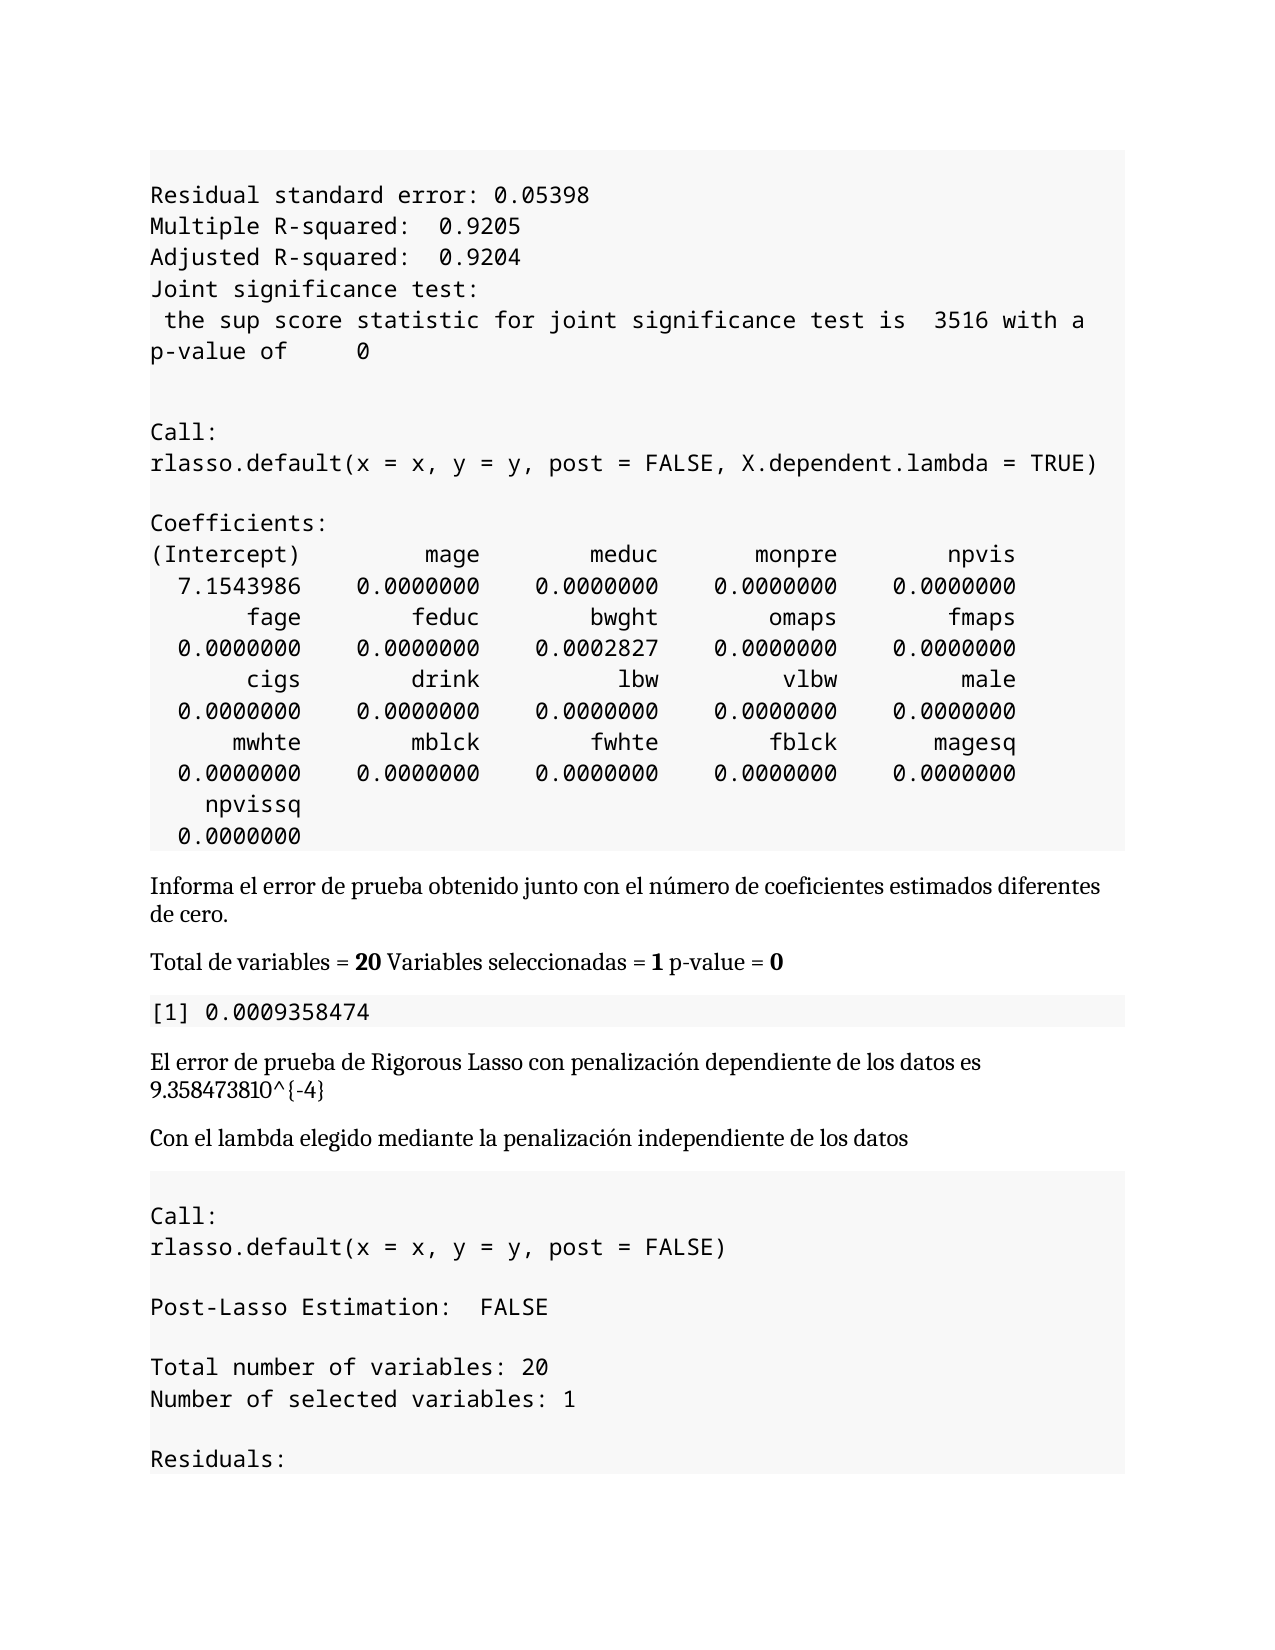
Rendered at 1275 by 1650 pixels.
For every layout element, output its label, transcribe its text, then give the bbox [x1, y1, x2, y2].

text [150, 1171, 1125, 1474]
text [150, 150, 1125, 366]
text [1] 0.0009358474 [150, 995, 1125, 1027]
text Total de variables = 20 Variables seleccionadas = 1 p-value = 0 [150, 948, 1125, 977]
text Call: rlasso.default(x = x, y = y, post = FALSE, X.dependent.lambda = TRUE) Coefficients: (Intercept) mage meduc monpre npvis 7.1543986 0.0000000 0.0000000 0.0000000 0.0000000 fage feduc bwght omaps fmaps 0.0000000 0.0000000 0.0002827 0.0000000 0.0000000 cigs drink lbw vlbw male 0.0000000 0.0000000 0.0000000 0.0000000 0.0000000 mwhte mblck fwhte fblck magesq 0.0000000 0.0000000 0.0000000 0.0000000 0.0000000 npvissq 0.0000000 [150, 387, 1125, 851]
text Con el lambda elegido mediante la penalización independiente de los datos [150, 1124, 1125, 1152]
text El error de prueba de Rigorous Lasso con penalización dependiente de los datos es 9.358473810^{-4} [150, 1047, 1125, 1105]
text Informa el error de prueba obtenido junto con el número de coeficientes estimados diferentes de cero. [150, 872, 1125, 929]
